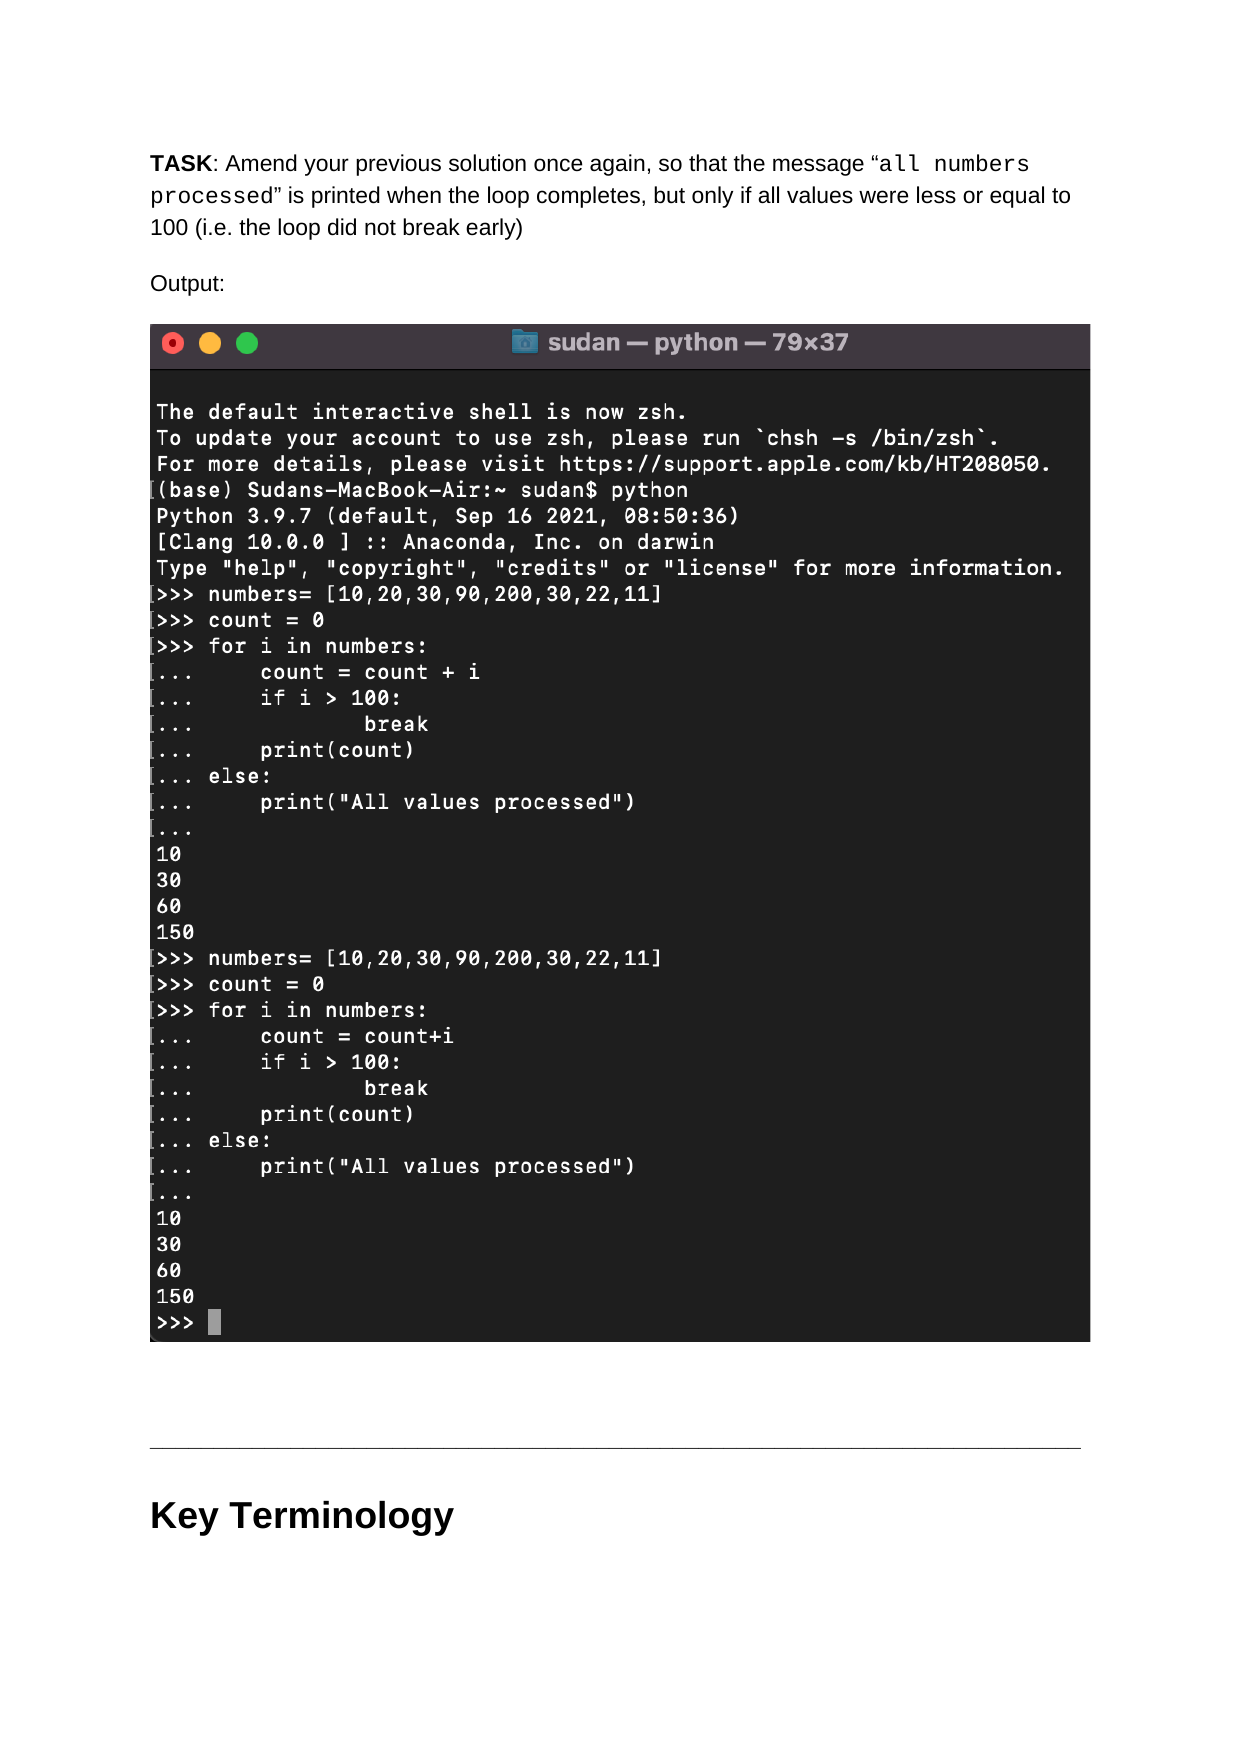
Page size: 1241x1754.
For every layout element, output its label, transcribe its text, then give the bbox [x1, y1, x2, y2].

text TASK: Amend your previous solution once again, so that the message “all numbers processed” is printed when the loop completes, but only if all values were less or equal to 100 (i.e. the loop did not break early) [150, 150, 1090, 241]
subtitle Key Terminology [150, 1493, 1090, 1536]
picture [150, 324, 1091, 1342]
text Output: [150, 269, 1090, 296]
text _________________________________________________________________________ [150, 1425, 1090, 1452]
